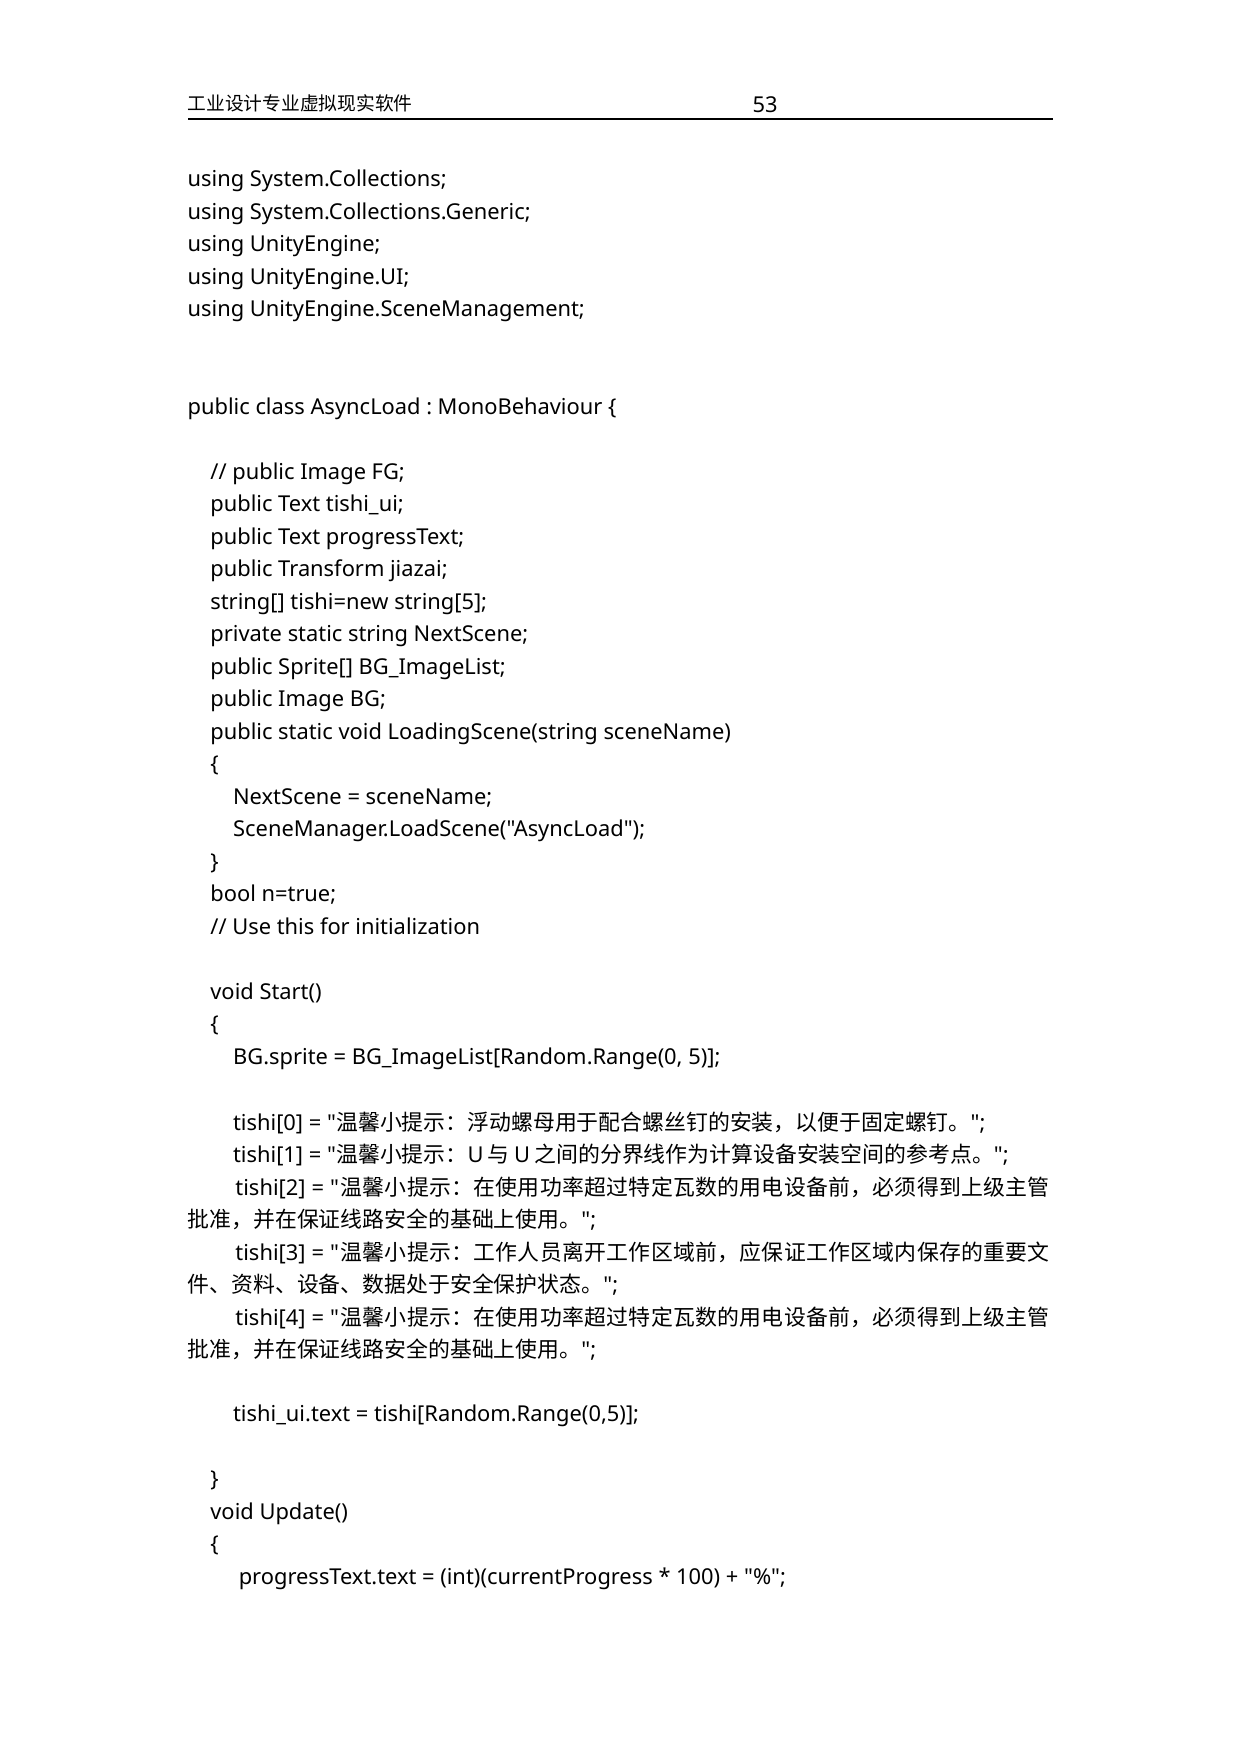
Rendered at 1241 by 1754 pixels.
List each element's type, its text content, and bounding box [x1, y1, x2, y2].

text SceneManager.LoadScene("AsyncLoad"); [187, 812, 1053, 844]
text public Image BG; [187, 682, 1053, 714]
text NextScene = sceneName; [187, 779, 1053, 812]
text { [187, 747, 1053, 779]
text tishi[2] = "温馨小提示：在使用功率超过特定瓦数的用电设备前，必须得到上级主管批准，并在保证线路安全的基础上使用。"; [187, 1169, 1053, 1234]
text bool n=true; [187, 877, 1053, 909]
text using UnityEngine.SceneManagement; [187, 292, 1053, 324]
text using System.Collections.Generic; [187, 194, 1053, 227]
text public class AsyncLoad : MonoBehaviour { [187, 389, 1053, 422]
text progressText.text = (int)(currentProgress * 100) + "%"; [187, 1559, 1053, 1592]
text public Text tishi_ui; [187, 487, 1053, 519]
text private static string NextScene; [187, 617, 1053, 649]
text { [187, 1007, 1053, 1039]
text tishi[3] = "温馨小提示：工作人员离开工作区域前，应保证工作区域内保存的重要文件、资料、设备、数据处于安全保护状态。"; [187, 1234, 1053, 1299]
text } [187, 1462, 1053, 1494]
text using UnityEngine; [187, 227, 1053, 259]
text using System.Collections; [187, 162, 1053, 194]
text tishi_ui.text = tishi[Random.Range(0,5)]; [187, 1397, 1053, 1429]
text public Text progressText; [187, 519, 1053, 552]
text using UnityEngine.UI; [187, 259, 1053, 292]
text public Sprite[] BG_ImageList; [187, 649, 1053, 682]
text void Update() [187, 1494, 1053, 1527]
text tishi[0] = "温馨小提示：浮动螺母用于配合螺丝钉的安装，以便于固定螺钉。"; [187, 1104, 1053, 1137]
text void Start() [187, 974, 1053, 1007]
text { [187, 1527, 1053, 1559]
text BG.sprite = BG_ImageList[Random.Range(0, 5)]; [187, 1039, 1053, 1072]
text public Transform jiazai; [187, 552, 1053, 584]
text string[] tishi=new string[5]; [187, 584, 1053, 617]
text // public Image FG; [187, 454, 1053, 487]
text tishi[4] = "温馨小提示：在使用功率超过特定瓦数的用电设备前，必须得到上级主管批准，并在保证线路安全的基础上使用。"; [187, 1299, 1053, 1364]
text // Use this for initialization [187, 909, 1053, 942]
text public static void LoadingScene(string sceneName) [187, 714, 1053, 747]
text tishi[1] = "温馨小提示：U与U之间的分界线作为计算设备安装空间的参考点。"; [187, 1137, 1053, 1169]
text } [187, 844, 1053, 877]
